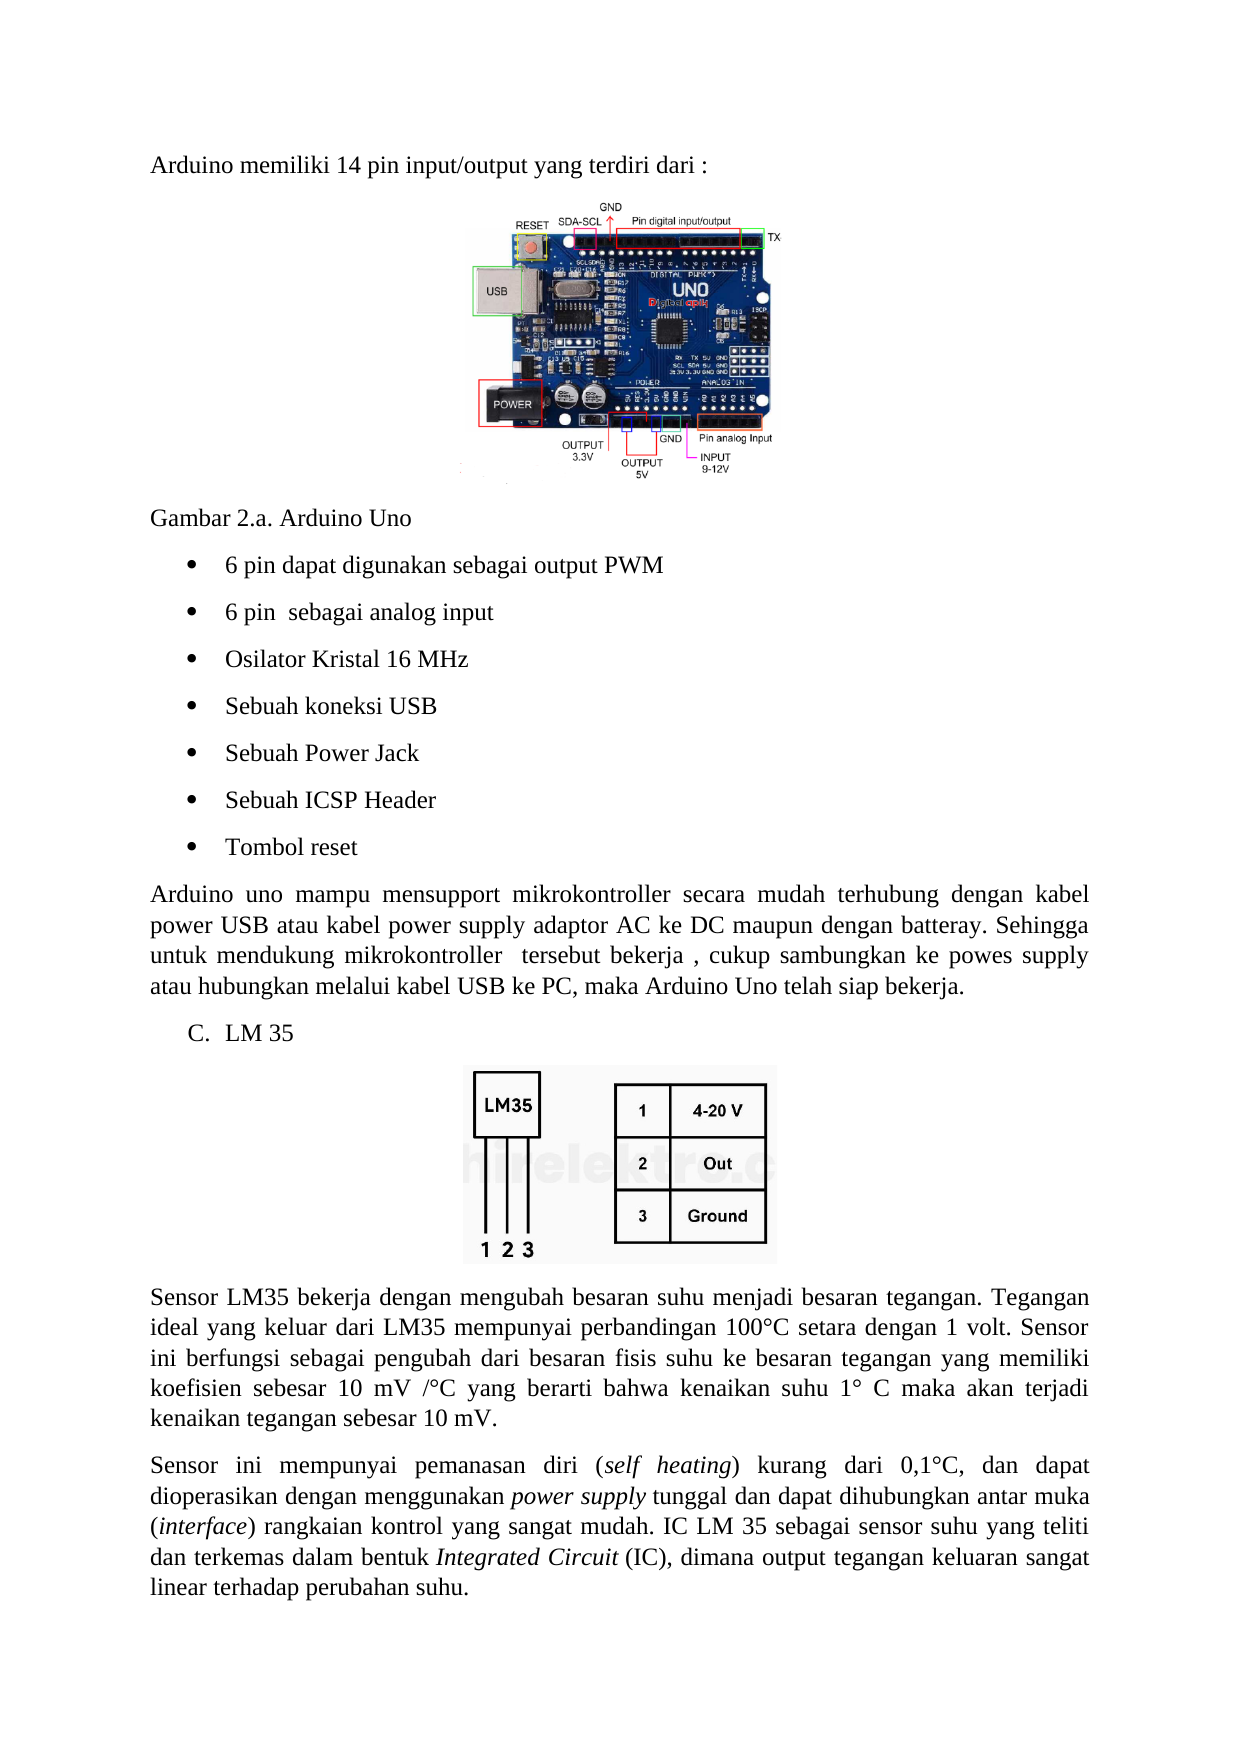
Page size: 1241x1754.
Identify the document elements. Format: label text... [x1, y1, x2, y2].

picture [459, 197, 782, 485]
list Sebuah Power Jack [187, 738, 1090, 767]
list Osilator Kristal 16 MHz [187, 644, 1090, 673]
text Sensor LM35 bekerja dengan mengubah besaran suhu menjadi besaran tegangan. Tegangan ideal yang keluar dari LM35 mempunyai perbandingan 100°C setara dengan 1 volt. Sensor ini berfungsi sebagai pengubah dari besaran fisis suhu ke besaran tegangan yang memiliki koefisien sebesar 10 mV /°C yang berarti bahwa kenaikan suhu 1° C maka akan terjadi kenaikan tegangan sebesar 10 mV. [150, 1282, 1090, 1432]
list LM 35 [187, 1018, 1090, 1047]
list 6 pin dapat digunakan sebagai output PWM [187, 550, 1090, 579]
text Arduino uno mampu mensupport mikrokontroller secara mudah terhubung dengan kabel power USB atau kabel power supply adaptor AC ke DC maupun dengan batteray. Sehingga untuk mendukung mikrokontroller tersebut bekerja , cukup sambungkan ke powes supply atau hubungkan melalui kabel USB ke PC, maka Arduino Uno telah siap bekerja. [150, 879, 1090, 999]
text Arduino memiliki 14 pin input/output yang terdiri dari : [150, 150, 1090, 179]
picture [463, 1065, 778, 1264]
list Tombol reset [187, 832, 1090, 861]
list 6 pin sebagai analog input [187, 597, 1090, 626]
list Sebuah ICSP Header [187, 785, 1090, 814]
text Sensor ini mempunyai pemanasan diri (self heating) kurang dari 0,1°C, dan dapat dioperasikan dengan menggunakan power supply tunggal dan dapat dihubungkan antar muka (interface) rangkaian kontrol yang sangat mudah. IC LM 35 sebagai sensor suhu yang teliti dan terkemas dalam bentuk Integrated Circuit (IC), dimana output tegangan keluaran sangat linear terhadap perubahan suhu. [150, 1451, 1090, 1601]
list Sebuah koneksi USB [187, 691, 1090, 720]
text Gambar 2.a. Arduino Uno [150, 503, 1090, 532]
